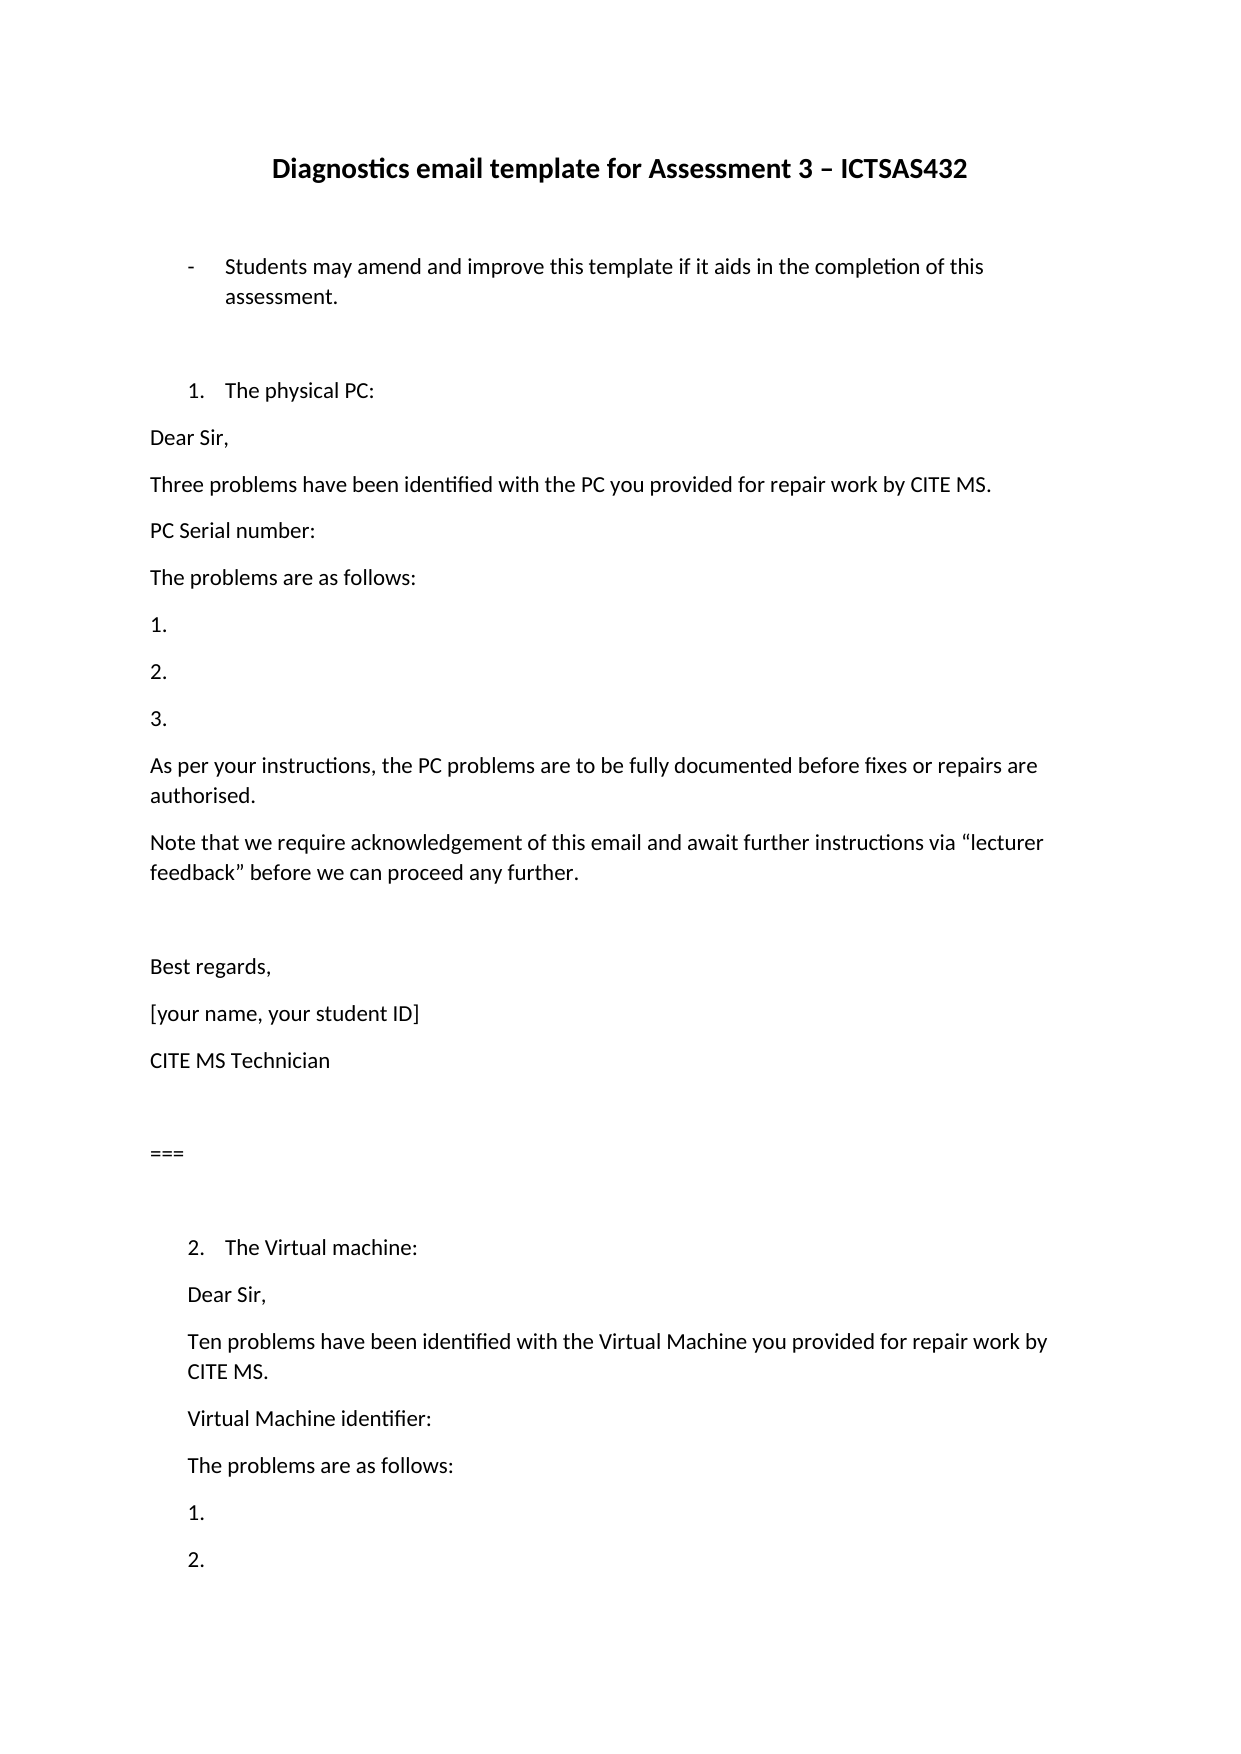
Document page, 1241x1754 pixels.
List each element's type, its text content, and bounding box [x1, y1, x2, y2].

text Note that we require acknowledgement of this email and await further instructions via “lecturer feedback” before we can proceed any further. [150, 828, 1090, 886]
text Dear Sir, [187, 1280, 1090, 1308]
text 1. [187, 1498, 1090, 1526]
text Diagnostics email template for Assessment 3 – ICTSAS432 [150, 150, 1090, 186]
text As per your instructions, the PC problems are to be fully documented before fixes or repairs are authorised. [150, 751, 1090, 809]
text 3. [150, 704, 1090, 732]
text 2. [187, 1545, 1090, 1573]
text Best regards, [150, 952, 1090, 980]
text The problems are as follows: [150, 563, 1090, 591]
text The problems are as follows: [187, 1451, 1090, 1479]
text CITE MS Technician [150, 1046, 1090, 1074]
text 2. [150, 657, 1090, 685]
text [your name, your student ID] [150, 999, 1090, 1027]
text Dear Sir, [150, 423, 1090, 451]
list The Virtual machine: [187, 1233, 1090, 1261]
text Three problems have been identified with the PC you provided for repair work by CITE MS. [150, 470, 1090, 498]
text Virtual Machine identifier: [187, 1404, 1090, 1432]
list Students may amend and improve this template if it aids in the completion of this assessment. [187, 252, 1090, 310]
text PC Serial number: [150, 517, 1090, 544]
list The physical PC: [187, 376, 1090, 404]
text === [150, 1139, 1090, 1167]
text Ten problems have been identified with the Virtual Machine you provided for repair work by CITE MS. [187, 1327, 1090, 1385]
text 1. [150, 610, 1090, 638]
